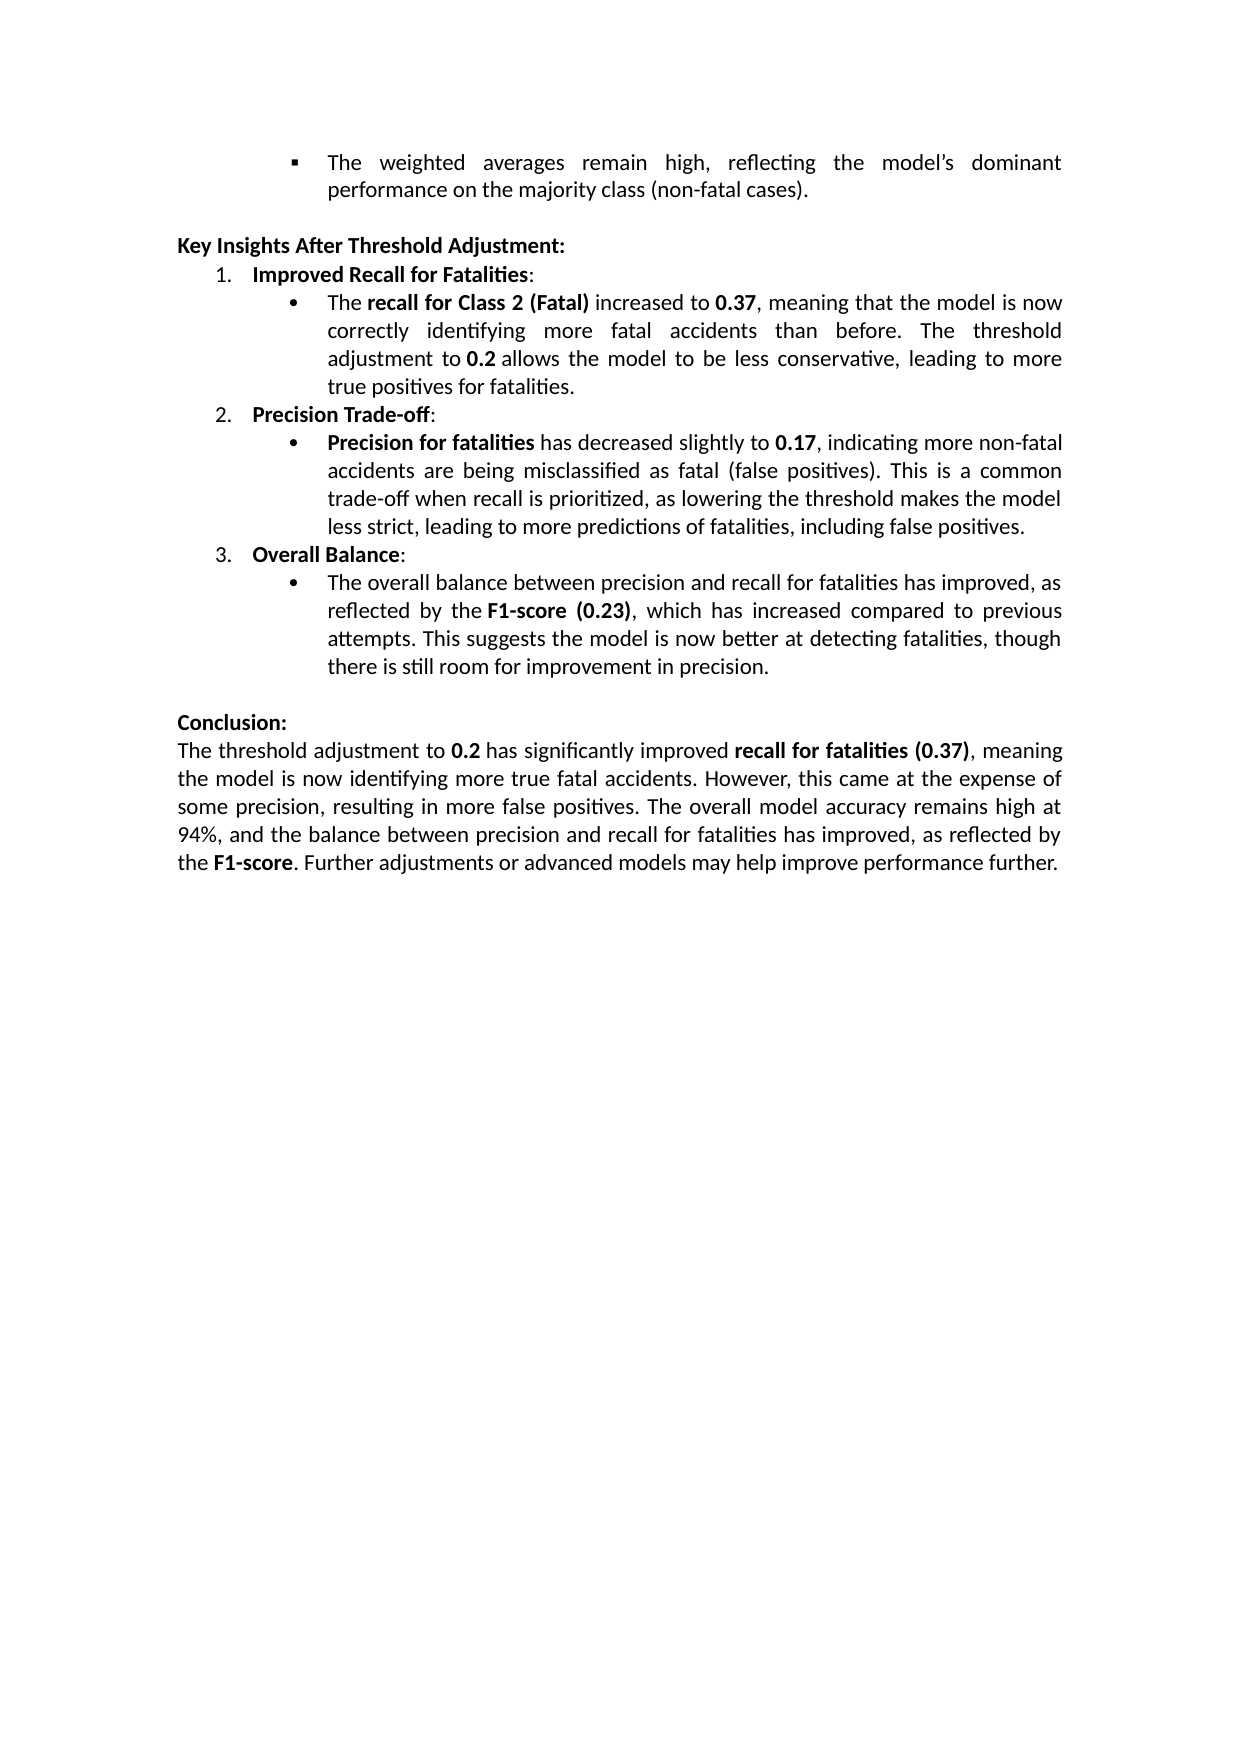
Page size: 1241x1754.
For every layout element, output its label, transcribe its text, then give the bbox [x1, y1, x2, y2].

list The weighted averages remain high, reflecting the model’s dominant performance on the majority class (non-fatal cases). [290, 148, 1063, 204]
list The overall balance between precision and recall for fatalities has improved, as reflected by the F1-score (0.23), which has increased compared to previous attempts. This suggests the model is now better at detecting fatalities, though there is still room for improvement in precision. [290, 568, 1063, 680]
text The threshold adjustment to 0.2 has significantly improved recall for fatalities (0.37), meaning the model is now identifying more true fatal accidents. However, this came at the expense of some precision, resulting in more false positives. The overall model accuracy remains high at 94%, and the balance between precision and recall for fatalities has improved, as reflected by the F1-score. Further adjustments or advanced models may help improve performance further. [177, 736, 1063, 876]
list Overall Balance: [215, 540, 1063, 568]
list Improved Recall for Fatalities: [215, 260, 1063, 288]
text Conclusion: [177, 708, 1063, 736]
list The recall for Class 2 (Fatal) increased to 0.37, meaning that the model is now correctly identifying more fatal accidents than before. The threshold adjustment to 0.2 allows the model to be less conservative, leading to more true positives for fatalities. [290, 288, 1063, 400]
list Precision Trade-off: [215, 400, 1063, 428]
list Precision for fatalities has decreased slightly to 0.17, indicating more non-fatal accidents are being misclassified as fatal (false positives). This is a common trade-off when recall is prioritized, as lowering the threshold makes the model less strict, leading to more predictions of fatalities, including false positives. [290, 428, 1063, 540]
text Key Insights After Threshold Adjustment: [177, 232, 1063, 260]
